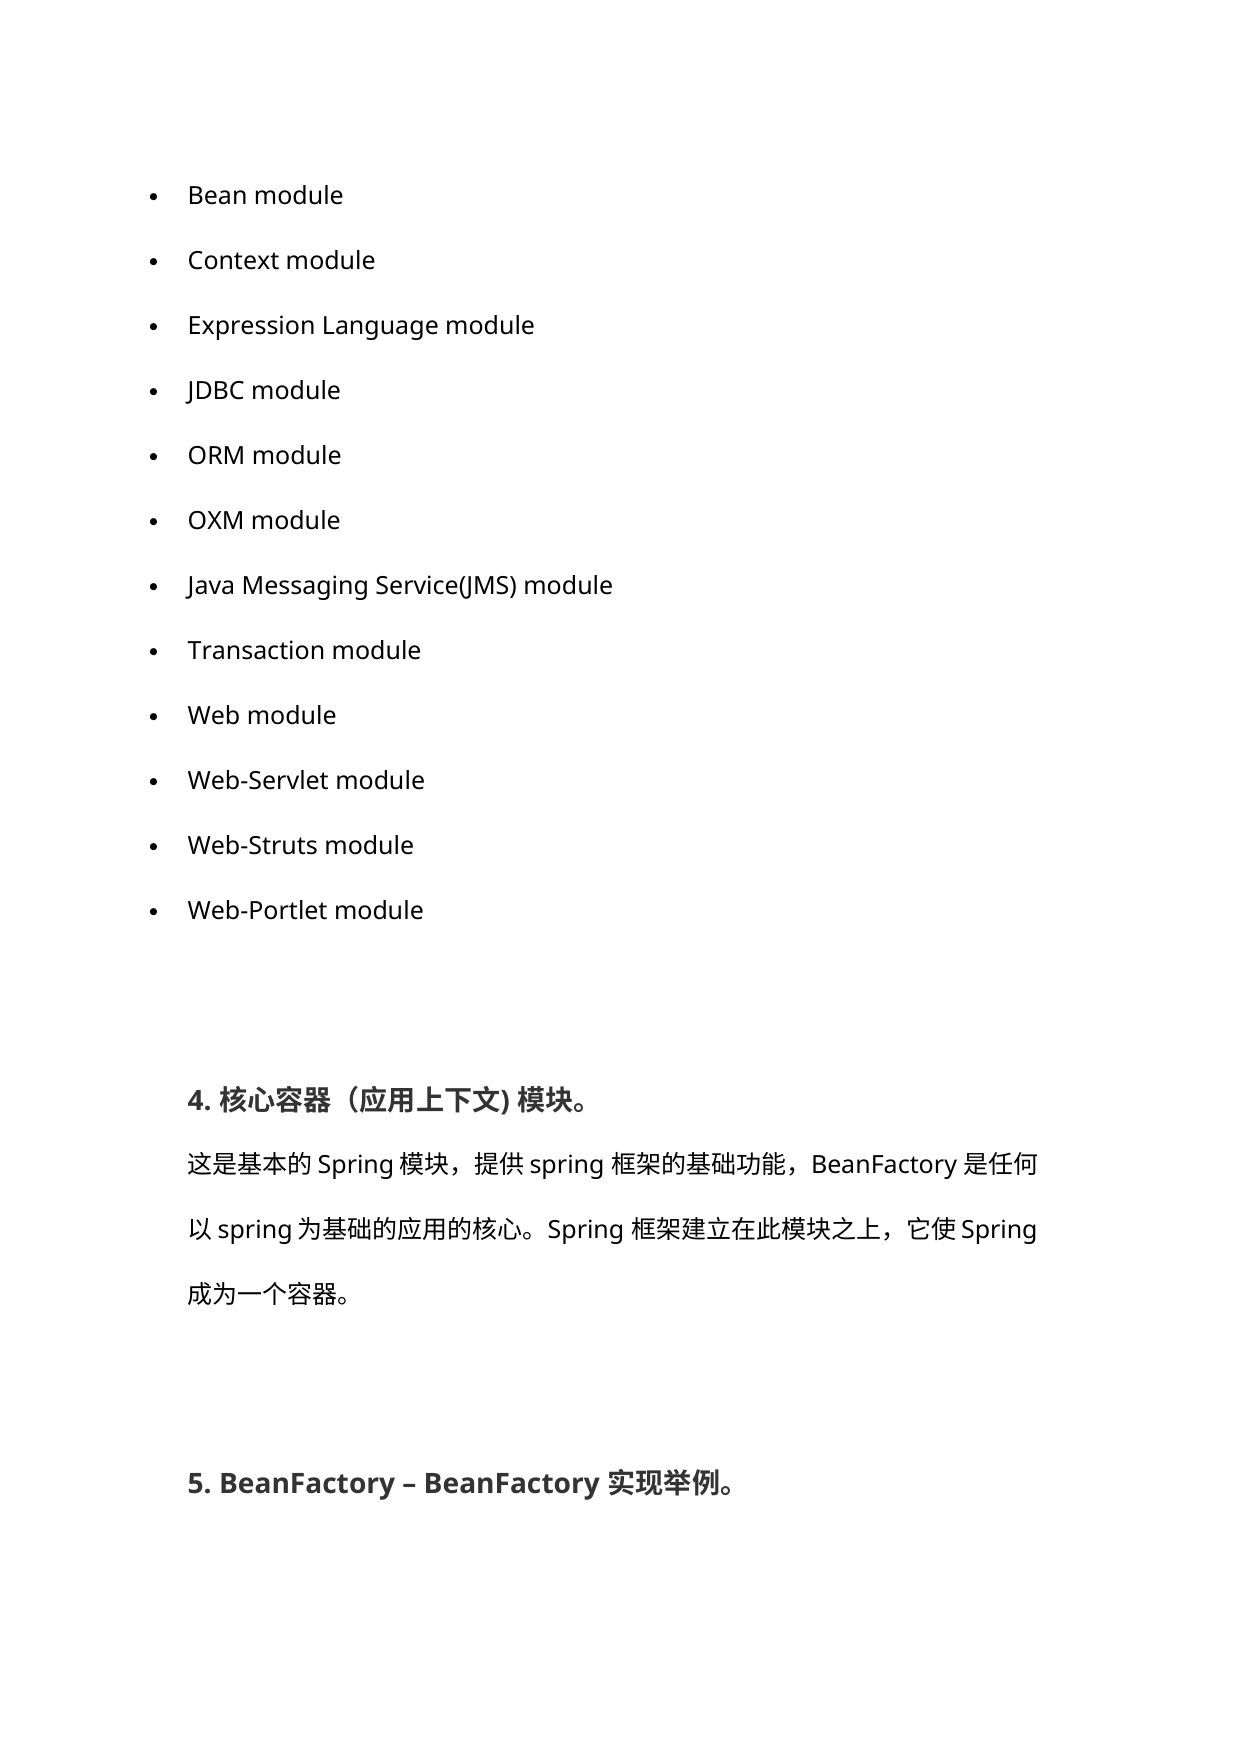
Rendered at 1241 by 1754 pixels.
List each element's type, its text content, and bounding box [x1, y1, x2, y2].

text 这是基本的Spring模块，提供spring 框架的基础功能，BeanFactory 是任何以spring为基础的应用的核心。Spring 框架建立在此模块之上，它使Spring成为一个容器。 [187, 1130, 1053, 1325]
list Web-Portlet module [150, 877, 1053, 942]
list JDBC module [150, 357, 1053, 422]
list Web-Struts module [150, 812, 1053, 877]
list ORM module [150, 422, 1053, 487]
list Expression Language module [150, 292, 1053, 357]
list Java Messaging Service(JMS) module [150, 552, 1053, 617]
list Web module [150, 682, 1053, 747]
text 5. BeanFactory – BeanFactory 实现举例。 [187, 1449, 1053, 1514]
list Transaction module [150, 617, 1053, 682]
list Context module [150, 227, 1053, 292]
text 4. 核心容器（应用上下文) 模块。 [187, 1065, 1053, 1130]
list OXM module [150, 487, 1053, 552]
list Web-Servlet module [150, 747, 1053, 812]
list Bean module [150, 162, 1053, 227]
